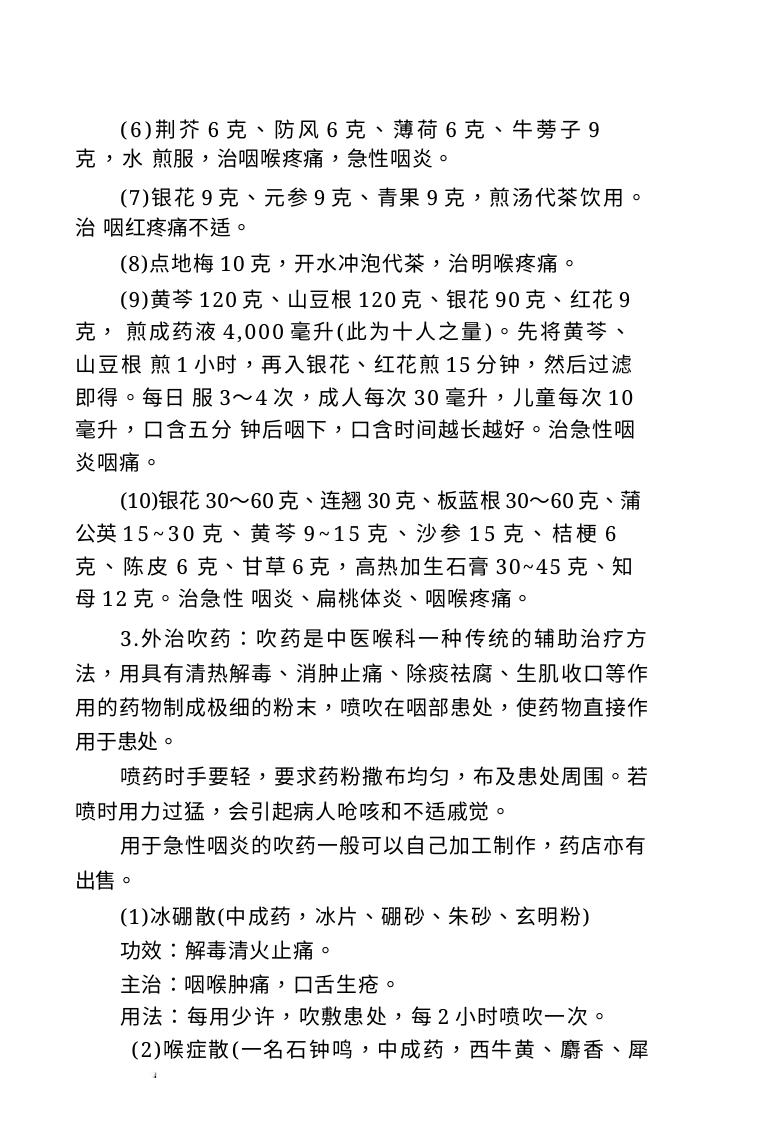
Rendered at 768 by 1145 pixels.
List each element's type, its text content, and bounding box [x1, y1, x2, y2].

text (7)银花9克、元参9克、青果9克，煎汤代茶饮用。治 咽红疼痛不适。 [75, 183, 648, 242]
text (1)冰硼散(中成药，冰片、硼砂、朱砂、玄明粉) 功效：解毒清火止痛。 [120, 902, 602, 964]
text 3.外治吹药：吹药是中医喉科一种传统的辅助治疗方 法，用具有清热解毒、消肿止痛、除痰祛腐、生肌收口等作 用的药物制成极细的粉末，喷吹在咽部患处，使药物直接作 用于患处。 [75, 624, 649, 756]
text (2)喉症散(一名石钟鸣，中成药，西牛黄、麝香、犀 [75, 1037, 649, 1063]
text 用于急性咽炎的吹药一般可以自己加工制作，药店亦有 出售。 [75, 831, 647, 895]
text 用法：每用少许，吹敷患处，每2小时喷吹一次。 [120, 1004, 652, 1029]
picture [149, 1070, 157, 1078]
text 主治：咽喉肿痛，口舌生疮。 [120, 972, 652, 997]
text (9)黄芩120克、山豆根120克、银花90克、红花9克， 煎成药液4,000毫升(此为十人之量)。先将黄芩、山豆根 煎1小时，再入银花、红花煎15分钟，然后过滤即得。每日 服3～4次，成人每次30毫升，儿童每次10毫升，口含五分 钟后咽下，口含时间越长越好。治急性咽炎咽痛。 [75, 285, 649, 476]
text 喷药时手要轻，要求药粉撒布均匀，布及患处周围。若 喷时用力过猛，会引起病人呛咳和不适戚觉。 [75, 762, 649, 825]
text (6)荆芥6克、防风6克、薄荷6克、牛蒡子9克，水 煎服，治咽喉疼痛，急性咽炎。 [75, 115, 645, 173]
text (8)点地梅10克，开水冲泡代茶，治明喉疼痛。 [120, 251, 652, 277]
text (10)银花30～60克、连翘30克、板蓝根30～60克、蒲公英 15~30克、黄芩9~15克、沙参15克、桔梗6克、陈皮6 克、甘草6克，高热加生石膏30~45克、知母12克。治急性 咽炎、扁桃体炎、咽喉疼痛。 [75, 487, 649, 613]
